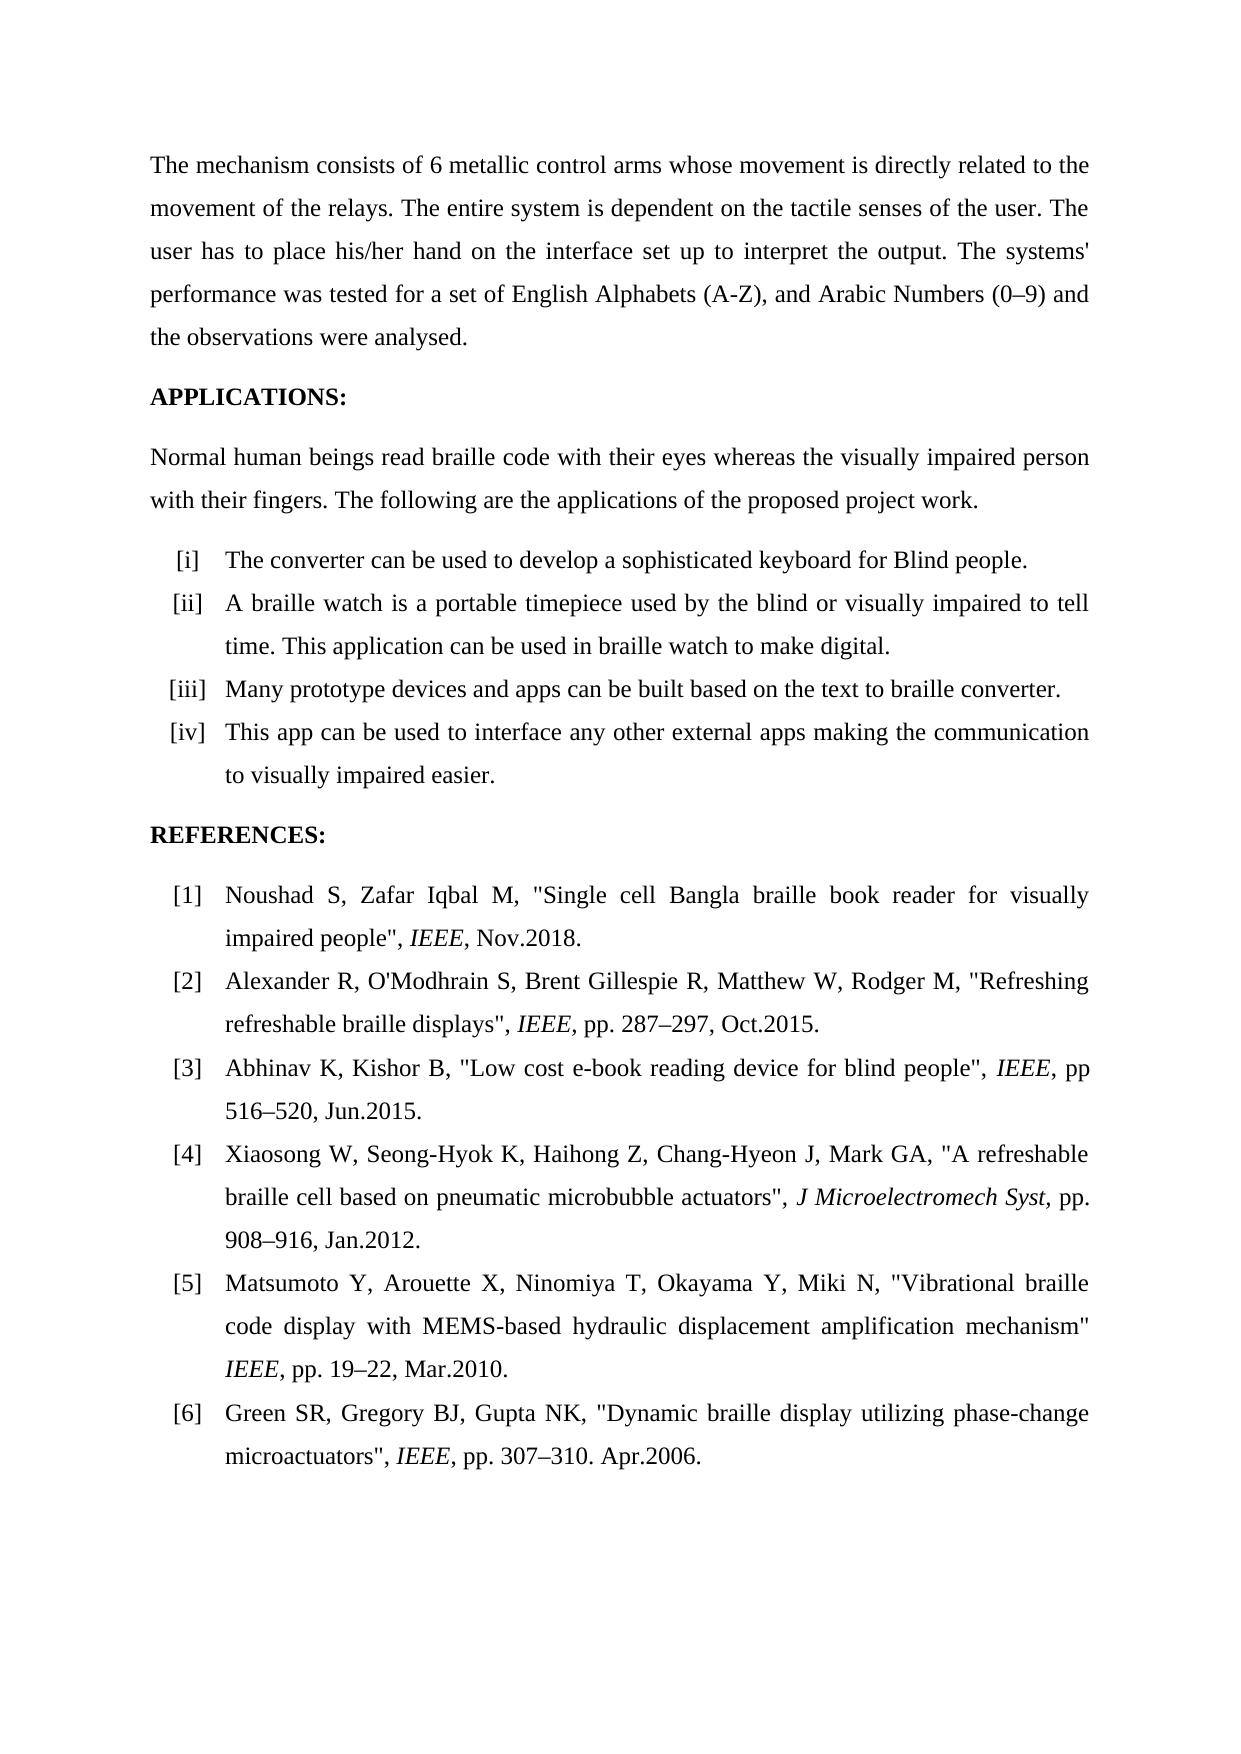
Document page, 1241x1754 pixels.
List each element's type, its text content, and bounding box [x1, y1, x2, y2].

list Xiaosong W, Seong-Hyok K, Haihong Z, Chang-Hyeon J, Mark GA, "A refreshable braille cell based on pneumatic microbubble actuators", J Microelectromech Syst, pp. 908–916, Jan.2012. [187, 1139, 1090, 1254]
list This app can be used to interface any other external apps making the communication to visually impaired easier. [187, 717, 1090, 789]
text APPLICATIONS: [150, 382, 1090, 411]
text Normal human beings read braille code with their eyes whereas the visually impaired person with their fingers. The following are the applications of the proposed project work. [150, 442, 1090, 514]
text REFERENCES: [150, 820, 1090, 849]
list Matsumoto Y, Arouette X, Ninomiya T, Okayama Y, Miki N, "Vibrational braille code display with MEMS-based hydraulic displacement amplification mechanism" IEEE, pp. 19–22, Mar.2010. [187, 1268, 1090, 1383]
list Noushad S, Zafar Iqbal M, "Single cell Bangla braille book reader for visually impaired people", IEEE, Nov.2018. [187, 880, 1090, 952]
text The mechanism consists of 6 metallic control arms whose movement is directly related to the movement of the relays. The entire system is dependent on the tactile senses of the user. The user has to place his/her hand on the interface set up to interpret the output. The systems' performance was tested for a set of English Alphabets (A-Z), and Arabic Numbers (0–9) and the observations were analysed. [150, 150, 1090, 351]
list Alexander R, O'Modhrain S, Brent Gillespie R, Matthew W, Rodger M, "Refreshing refreshable braille displays", IEEE, pp. 287–297, Oct.2015. [187, 966, 1090, 1038]
list Green SR, Gregory BJ, Gupta NK, "Dynamic braille display utilizing phase-change microactuators", IEEE, pp. 307–310. Apr.2006. [187, 1398, 1090, 1469]
list Many prototype devices and apps can be built based on the text to braille converter. [187, 674, 1090, 703]
list Abhinav K, Kishor B, "Low cost e-book reading device for blind people", IEEE, pp 516–520, Jun.2015. [187, 1053, 1090, 1124]
list The converter can be used to develop a sophisticated keyboard for Blind people. [187, 545, 1090, 574]
list A braille watch is a portable timepiece used by the blind or visually impaired to tell time. This application can be used in braille watch to make digital. [187, 588, 1090, 660]
